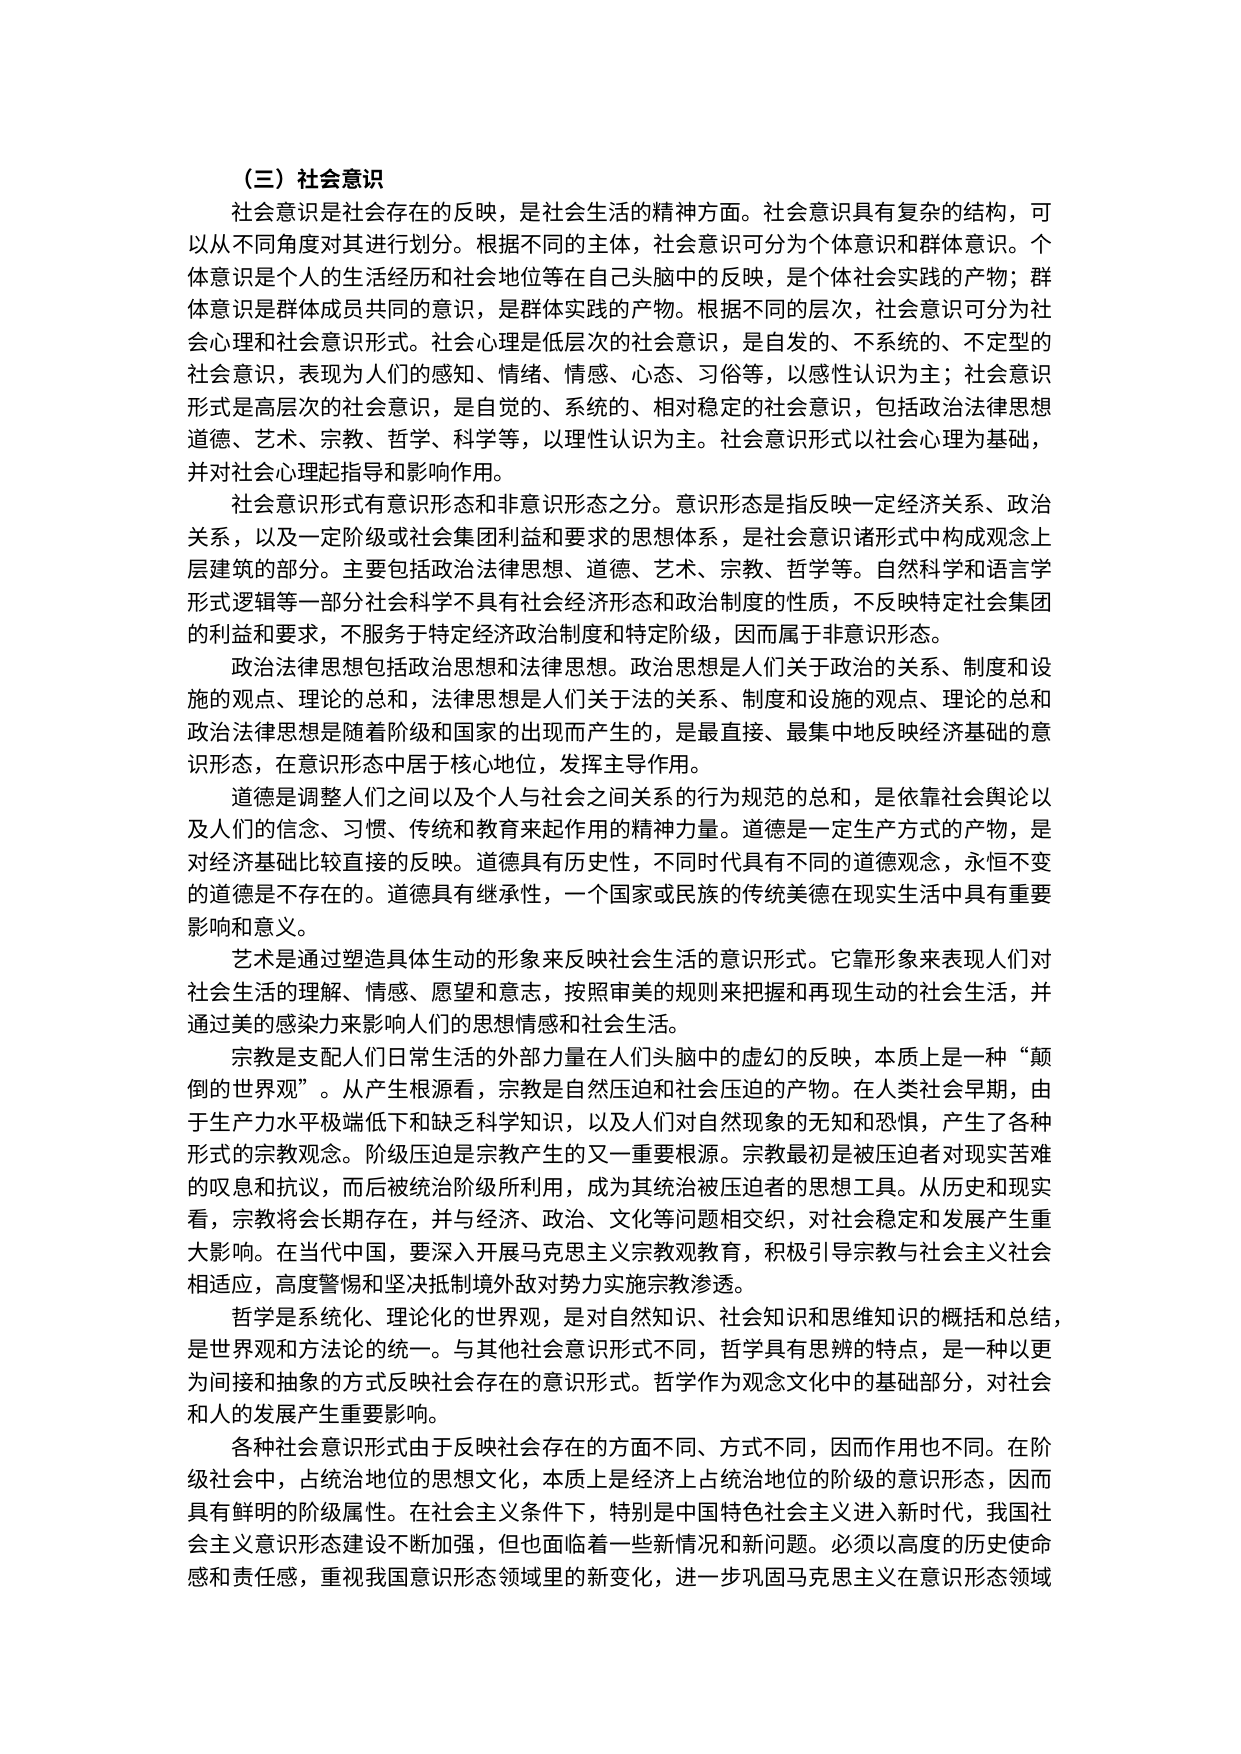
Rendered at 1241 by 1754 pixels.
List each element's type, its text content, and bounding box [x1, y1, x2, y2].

text 政治法律思想包括政治思想和法律思想。政治思想是人们关于政治的关系、制度和设施的观点、理论的总和，法律思想是人们关于法的关系、制度和设施的观点、理论的总和。政治法律思想是随着阶级和国家的出现而产生的，是最直接、最集中地反映经济基础的意识形态，在意识形态中居于核心地位，发挥主导作用。 [187, 649, 1053, 779]
text （三）社会意识 [187, 162, 1053, 194]
text 哲学是系统化、理论化的世界观，是对自然知识、社会知识和思维知识的概括和总结，是世界观和方法论的统一。与其他社会意识形式不同，哲学具有思辨的特点，是一种以更为间接和抽象的方式反映社会存在的意识形式。哲学作为观念文化中的基础部分，对社会和人的发展产生重要影响。 [187, 1299, 1053, 1429]
text 道德是调整人们之间以及个人与社会之间关系的行为规范的总和，是依靠社会舆论以及人们的信念、习惯、传统和教育来起作用的精神力量。道德是一定生产方式的产物，是对经济基础比较直接的反映。道德具有历史性，不同时代具有不同的道德观念，永恒不变的道德是不存在的。道德具有继承性，一个国家或民族的传统美德在现实生活中具有重要影响和意义。 [187, 779, 1053, 942]
text 宗教是支配人们日常生活的外部力量在人们头脑中的虚幻的反映，本质上是一种“颠倒的世界观”。从产生根源看，宗教是自然压迫和社会压迫的产物。在人类社会早期，由于生产力水平极端低下和缺乏科学知识，以及人们对自然现象的无知和恐惧，产生了各种形式的宗教观念。阶级压迫是宗教产生的又一重要根源。宗教最初是被压迫者对现实苦难的叹息和抗议，而后被统治阶级所利用，成为其统治被压迫者的思想工具。从历史和现实看，宗教将会长期存在，并与经济、政治、文化等问题相交织，对社会稳定和发展产生重大影响。在当代中国，要深入开展马克思主义宗教观教育，积极引导宗教与社会主义社会相适应，高度警惕和坚决抵制境外敌对势力实施宗教渗透。 [187, 1039, 1053, 1299]
text 社会意识是社会存在的反映，是社会生活的精神方面。社会意识具有复杂的结构，可以从不同角度对其进行划分。根据不同的主体，社会意识可分为个体意识和群体意识。个体意识是个人的生活经历和社会地位等在自己头脑中的反映，是个体社会实践的产物；群体意识是群体成员共同的意识，是群体实践的产物。根据不同的层次，社会意识可分为社会心理和社会意识形式。社会心理是低层次的社会意识，是自发的、不系统的、不定型的社会意识，表现为人们的感知、情绪、情感、心态、习俗等，以感性认识为主；社会意识形式是高层次的社会意识，是自觉的、系统的、相对稳定的社会意识，包括政治法律思想、道德、艺术、宗教、哲学、科学等，以理性认识为主。社会意识形式以社会心理为基础，并对社会心理起指导和影响作用。 [187, 194, 1053, 487]
text 艺术是通过塑造具体生动的形象来反映社会生活的意识形式。它靠形象来表现人们对社会生活的理解、情感、愿望和意志，按照审美的规则来把握和再现生动的社会生活，并通过美的感染力来影响人们的思想情感和社会生活。 [187, 942, 1053, 1039]
text 社会意识形式有意识形态和非意识形态之分。意识形态是指反映一定经济关系、政治关系，以及一定阶级或社会集团利益和要求的思想体系，是社会意识诸形式中构成观念上层建筑的部分。主要包括政治法律思想、道德、艺术、宗教、哲学等。自然科学和语言学、形式逻辑等一部分社会科学不具有社会经济形态和政治制度的性质，不反映特定社会集团的利益和要求，不服务于特定经济政治制度和特定阶级，因而属于非意识形态。 [187, 487, 1053, 649]
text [187, 1429, 1053, 1592]
